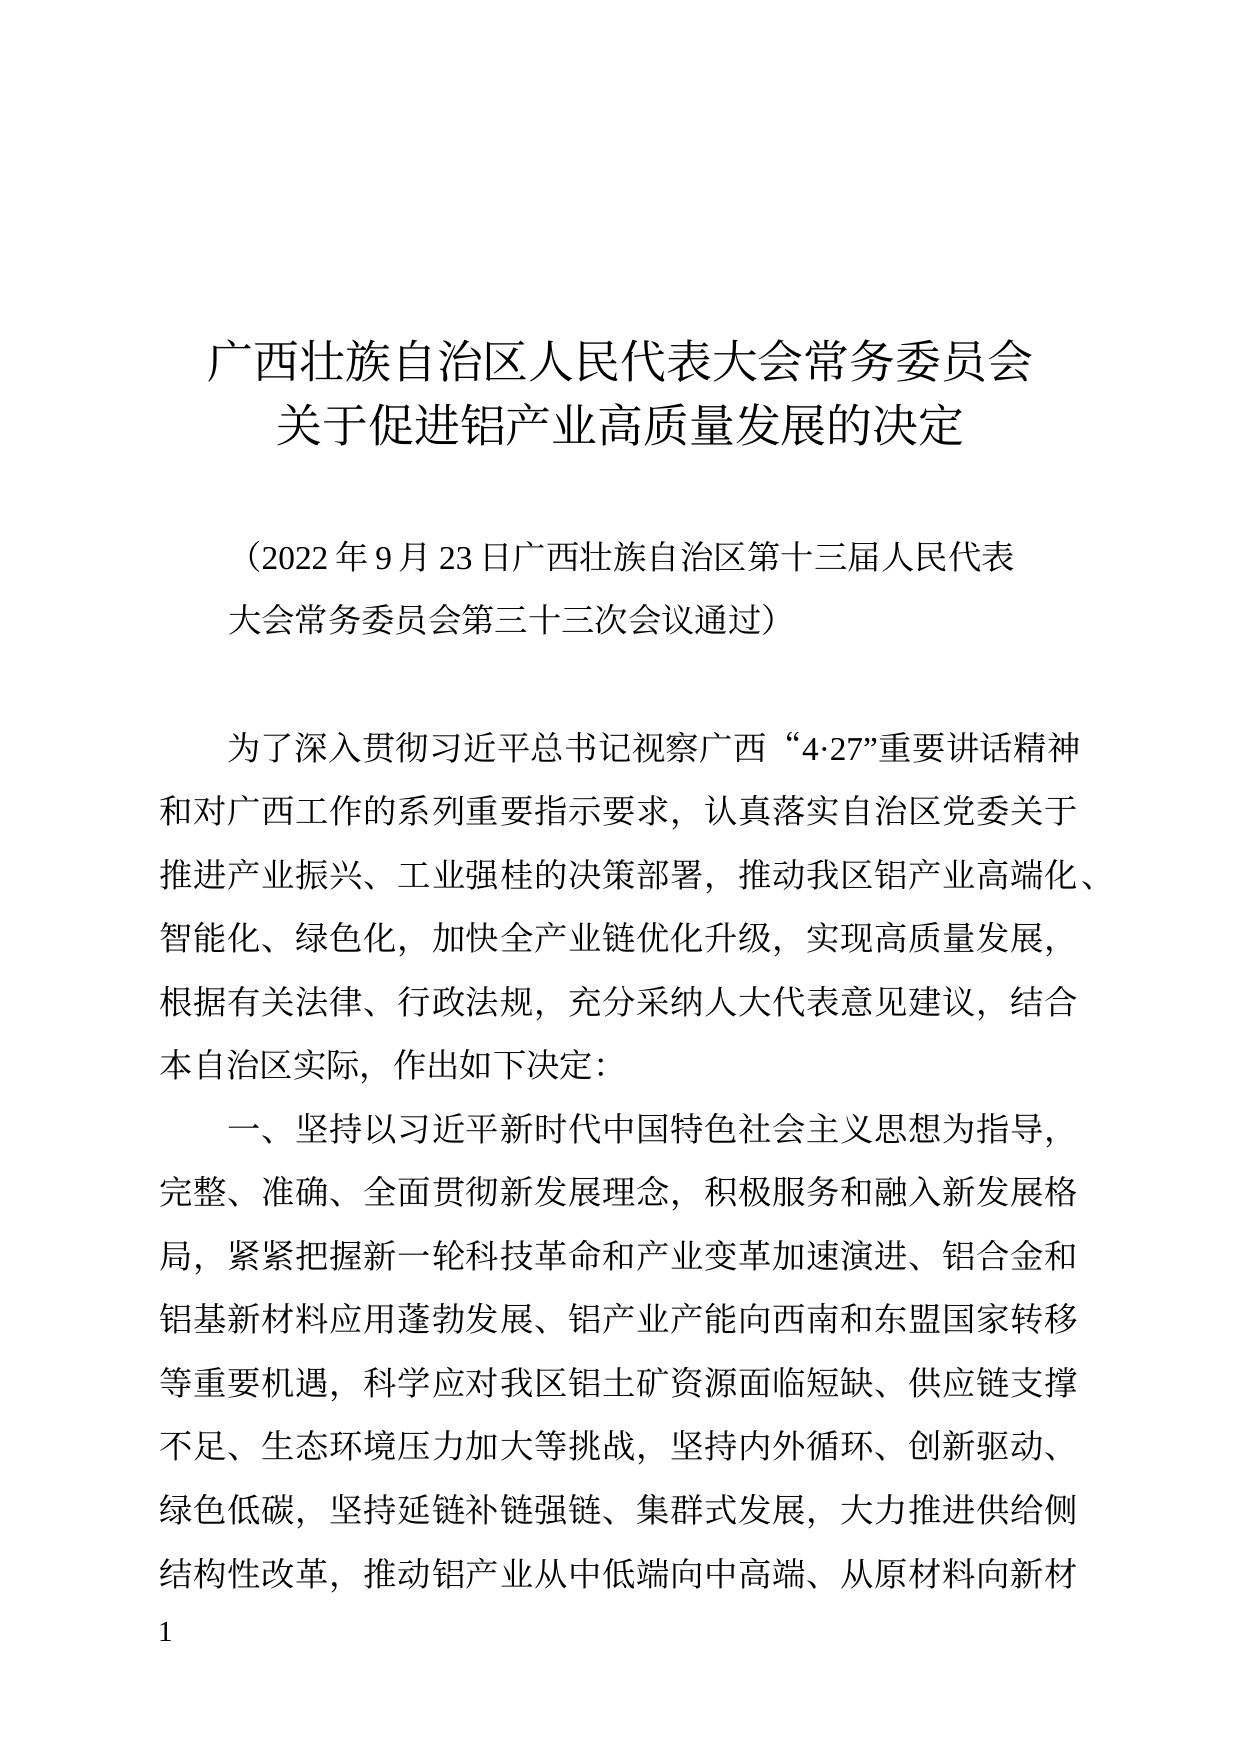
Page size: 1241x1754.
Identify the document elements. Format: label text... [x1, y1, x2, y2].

text 关于促进铝产业高质量发展的决定 [159, 391, 1081, 455]
text 为了深入贯彻习近平总书记视察广西“4·27”重要讲话精神和对广西工作的系列重要指示要求，认真落实自治区党委关于推进产业振兴、工业强桂的决策部署，推动我区铝产业高端化、智能化、绿色化，加快全产业链优化升级，实现高质量发展，根据有关法律、行政法规，充分采纳人大代表意见建议，结合本自治区实际，作出如下决定： [159, 709, 1081, 1090]
text 广西壮族自治区人民代表大会常务委员会 [159, 328, 1081, 391]
text （2022年9月23日广西壮族自治区第十三届人民代表大会常务委员会第三十三次会议通过） [228, 518, 1016, 646]
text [159, 1090, 1081, 1599]
